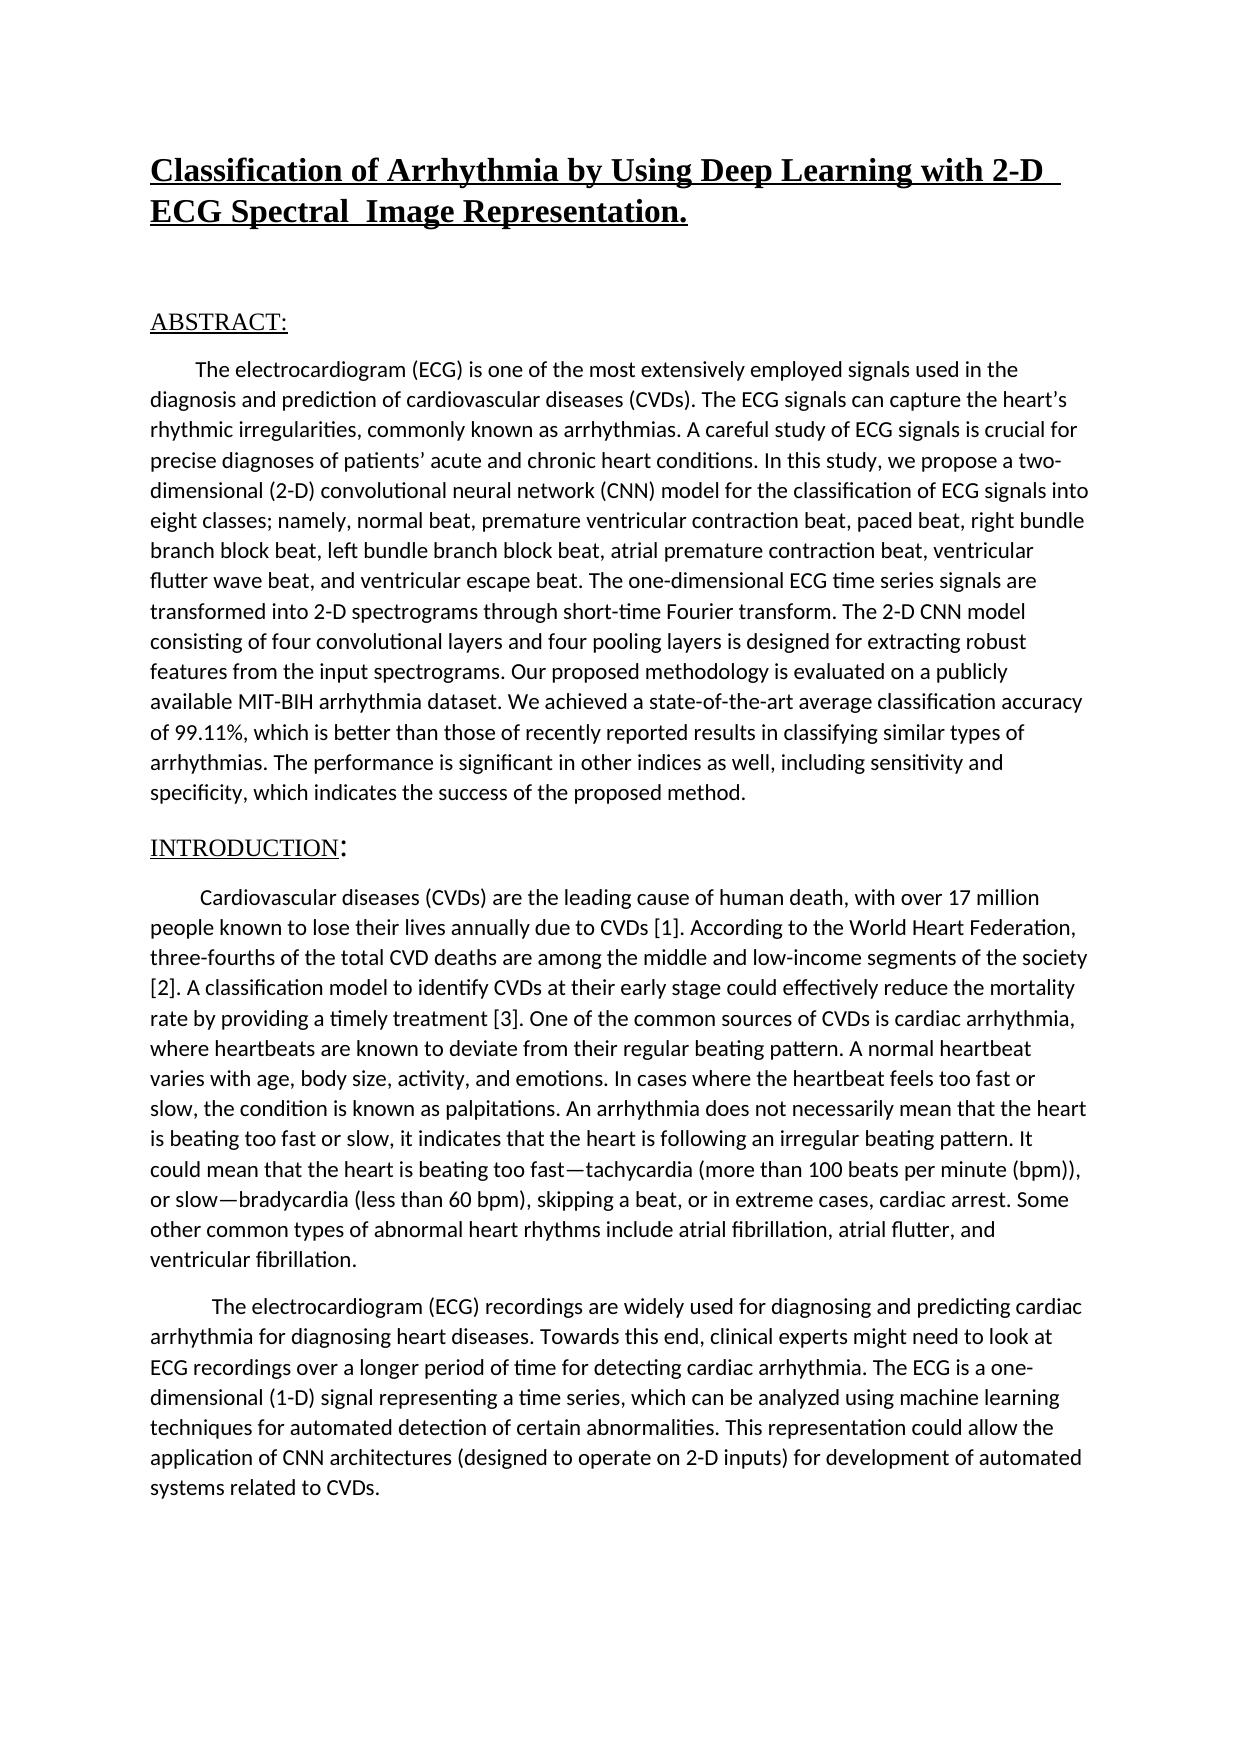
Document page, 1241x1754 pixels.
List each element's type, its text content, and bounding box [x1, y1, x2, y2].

text INTRODUCTION: [150, 825, 1090, 863]
text The electrocardiogram (ECG) recordings are widely used for diagnosing and predicting cardiac arrhythmia for diagnosing heart diseases. Towards this end, clinical experts might need to look at ECG recordings over a longer period of time for detecting cardiac arrhythmia. The ECG is a one-dimensional (1-D) signal representing a time series, which can be analyzed using machine learning techniques for automated detection of certain abnormalities. This representation could allow the application of CNN architectures (designed to operate on 2-D inputs) for development of automated systems related to CVDs. [150, 1292, 1090, 1502]
text Classification of Arrhythmia by Using Deep Learning with 2-D ECG Spectral Image Representation. [150, 150, 1090, 230]
text ABSTRACT: [150, 307, 1090, 336]
text The electrocardiogram (ECG) is one of the most extensively employed signals used in the diagnosis and prediction of cardiovascular diseases (CVDs). The ECG signals can capture the heart’s rhythmic irregularities, commonly known as arrhythmias. A careful study of ECG signals is crucial for precise diagnoses of patients’ acute and chronic heart conditions. In this study, we propose a two-dimensional (2-D) convolutional neural network (CNN) model for the classification of ECG signals into eight classes; namely, normal beat, premature ventricular contraction beat, paced beat, right bundle branch block beat, left bundle branch block beat, atrial premature contraction beat, ventricular flutter wave beat, and ventricular escape beat. The one-dimensional ECG time series signals are transformed into 2-D spectrograms through short-time Fourier transform. The 2-D CNN model consisting of four convolutional layers and four pooling layers is designed for extracting robust features from the input spectrograms. Our proposed methodology is evaluated on a publicly available MIT-BIH arrhythmia dataset. We achieved a state-of-the-art average classification accuracy of 99.11%, which is better than those of recently reported results in classifying similar types of arrhythmias. The performance is significant in other indices as well, including sensitivity and specificity, which indicates the success of the proposed method. [150, 355, 1090, 806]
text Cardiovascular diseases (CVDs) are the leading cause of human death, with over 17 million people known to lose their lives annually due to CVDs [1]. According to the World Heart Federation, three-fourths of the total CVD deaths are among the middle and low-income segments of the society [2]. A classification model to identify CVDs at their early stage could effectively reduce the mortality rate by providing a timely treatment [3]. One of the common sources of CVDs is cardiac arrhythmia, where heartbeats are known to deviate from their regular beating pattern. A normal heartbeat varies with age, body size, activity, and emotions. In cases where the heartbeat feels too fast or slow, the condition is known as palpitations. An arrhythmia does not necessarily mean that the heart is beating too fast or slow, it indicates that the heart is following an irregular beating pattern. It could mean that the heart is beating too fast—tachycardia (more than 100 beats per minute (bpm)), or slow—bradycardia (less than 60 bpm), skipping a beat, or in extreme cases, cardiac arrest. Some other common types of abnormal heart rhythms include atrial fibrillation, atrial flutter, and ventricular fibrillation. [150, 883, 1090, 1273]
